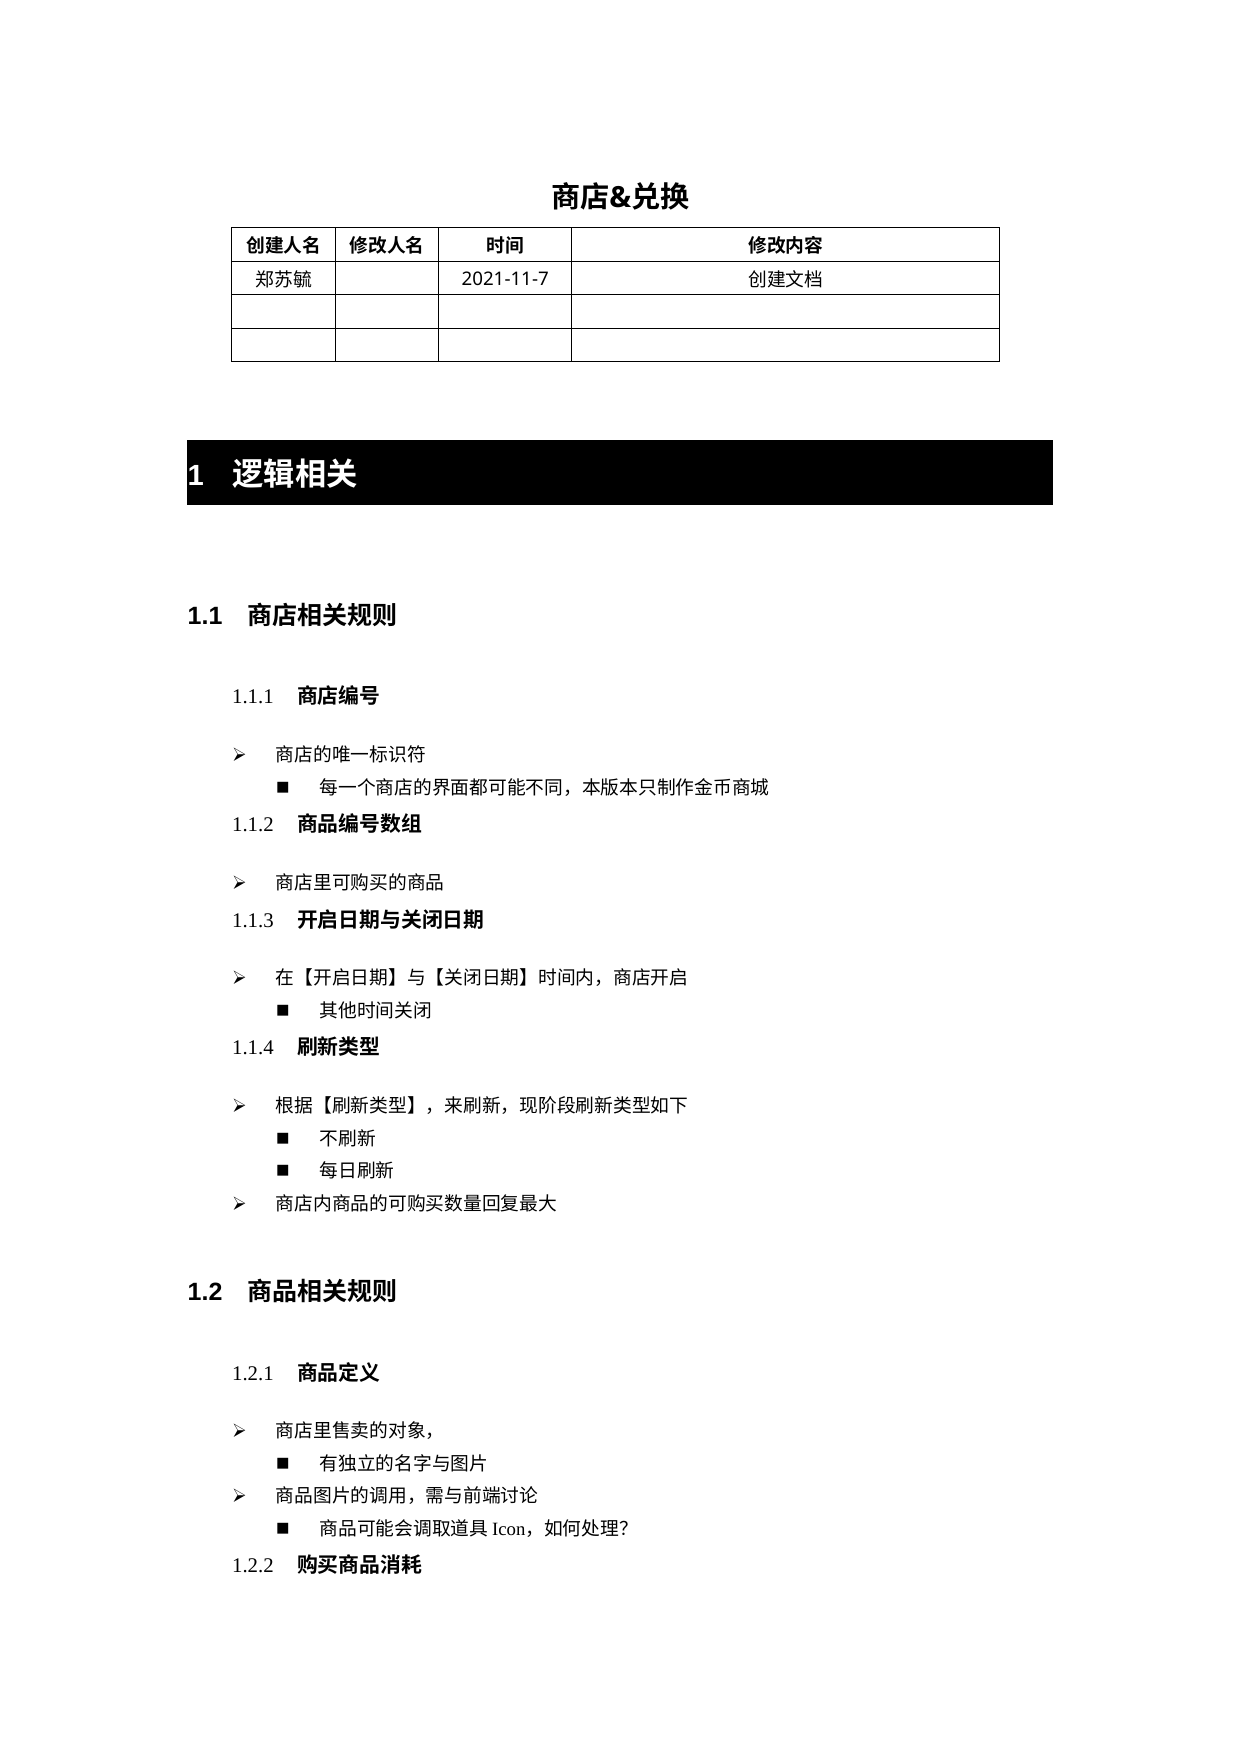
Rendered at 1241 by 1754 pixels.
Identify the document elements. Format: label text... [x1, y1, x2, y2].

table_cell [572, 329, 999, 361]
list 商店里售卖的对象， [232, 1413, 1053, 1446]
table_header 创建人名 [232, 228, 335, 261]
list 不刷新 [276, 1121, 1053, 1153]
subtitle 开启日期与关闭日期 [232, 902, 1053, 934]
table_header 修改内容 [572, 228, 999, 261]
subtitle 商品定义 [232, 1354, 1053, 1387]
table_cell 2021-11-7 [439, 262, 571, 294]
list 商品可能会调取道具Icon，如何处理？ [276, 1511, 1053, 1543]
table_cell [232, 329, 335, 361]
table_cell [336, 262, 438, 294]
list 有独立的名字与图片 [276, 1446, 1053, 1478]
subtitle 刷新类型 [232, 1029, 1053, 1062]
text 商店&兑换 [187, 162, 1053, 227]
table_cell 创建文档 [572, 262, 999, 294]
subtitle 逻辑相关 [187, 440, 1053, 505]
subtitle 商品相关规则 [187, 1257, 1053, 1322]
table_cell [336, 329, 438, 361]
list 其他时间关闭 [276, 993, 1053, 1025]
subtitle 购买商品消耗 [232, 1547, 1053, 1580]
list 商店的唯一标识符 [232, 737, 1053, 770]
list 商店内商品的可购买数量回复最大 [232, 1186, 1053, 1218]
table_cell [232, 295, 335, 328]
subtitle 商店编号 [232, 678, 1053, 711]
table_header 时间 [439, 228, 571, 261]
list 商品图片的调用，需与前端讨论 [232, 1478, 1053, 1511]
list 根据【刷新类型】，来刷新，现阶段刷新类型如下 [232, 1088, 1053, 1121]
subtitle 商店相关规则 [187, 581, 1053, 646]
list 每日刷新 [276, 1153, 1053, 1186]
table_cell [336, 295, 438, 328]
list 每一个商店的界面都可能不同，本版本只制作金币商城 [276, 770, 1053, 802]
subtitle 商品编号数组 [232, 806, 1053, 839]
list 商店里可购买的商品 [232, 865, 1053, 897]
table_cell [572, 295, 999, 328]
table_cell 郑苏毓 [232, 262, 335, 294]
table_cell [439, 295, 571, 328]
table_header 修改人名 [336, 228, 438, 261]
list 在【开启日期】与【关闭日期】时间内，商店开启 [232, 960, 1053, 993]
table_cell [439, 329, 571, 361]
